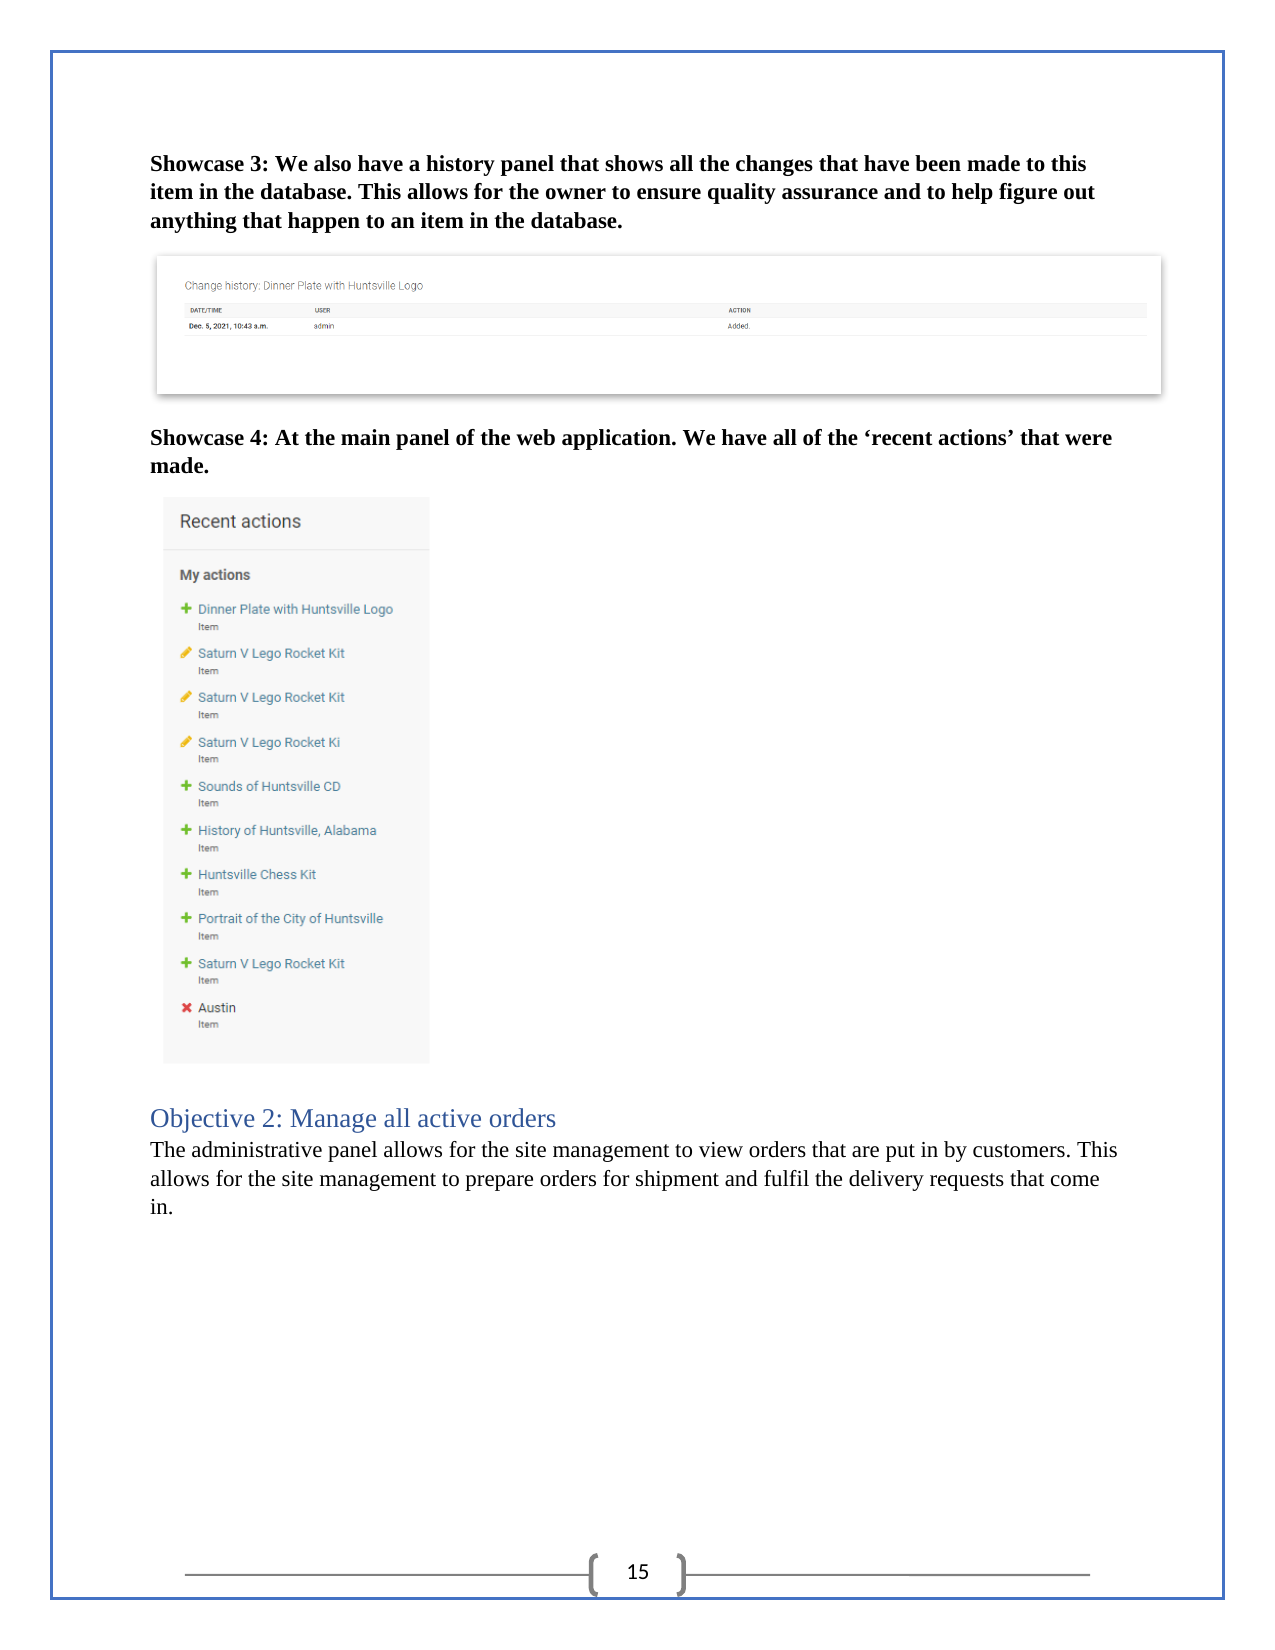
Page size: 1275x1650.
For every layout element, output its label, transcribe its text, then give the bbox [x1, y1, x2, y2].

picture [150, 497, 496, 1084]
picture [172, 271, 1147, 380]
text The administrative panel allows for the site management to view orders that are put in by customers. This allows for the site management to prepare orders for shipment and fulfil the delivery requests that come in. [150, 1136, 1125, 1219]
text Showcase 4: At the main panel of the web application. We have all of the ‘recent actions’ that were made. [150, 424, 1125, 479]
subtitle Objective 2: Manage all active orders [150, 1103, 1125, 1134]
